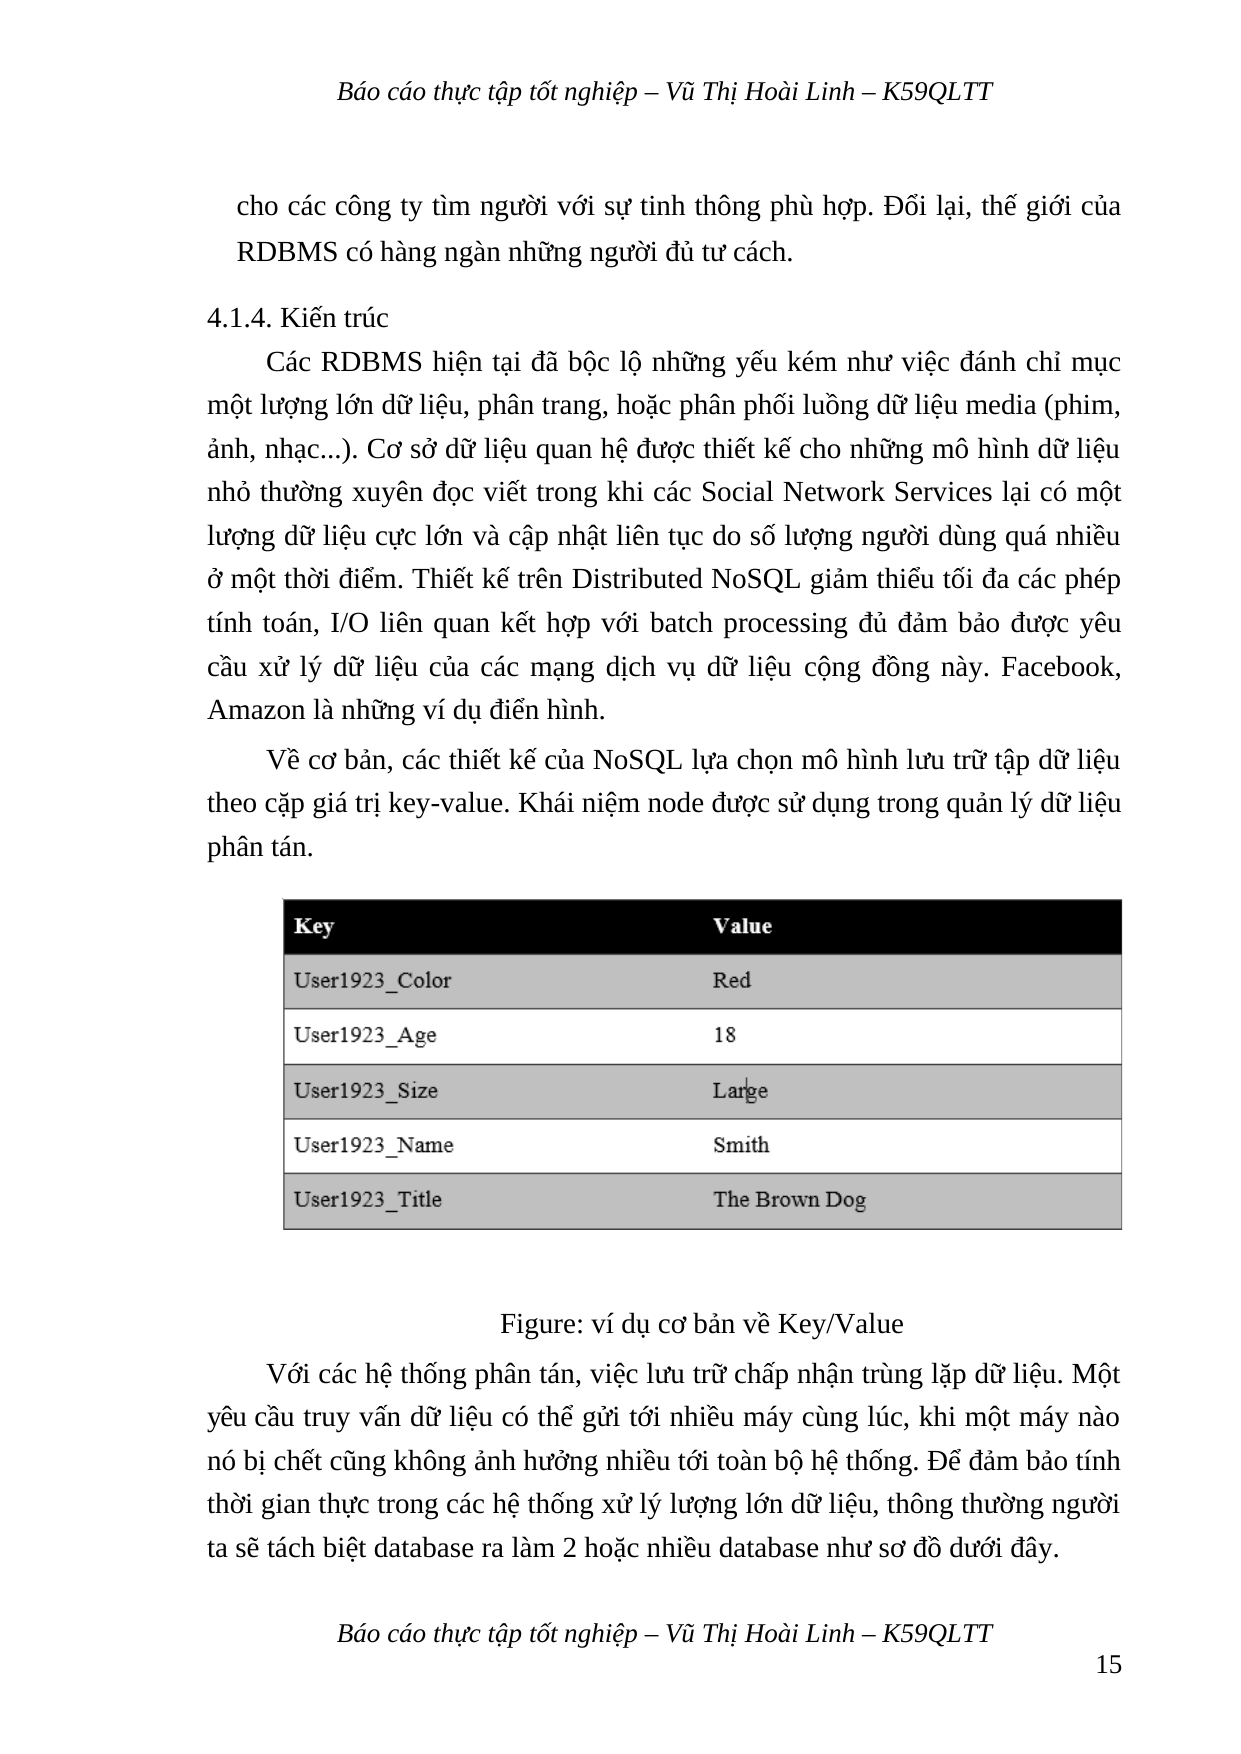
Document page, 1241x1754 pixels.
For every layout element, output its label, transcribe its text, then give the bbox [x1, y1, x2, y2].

picture [282, 898, 1123, 1230]
text Các RDBMS hiện tại đã bộc lộ những yếu kém như việc đánh chỉ mục một lượng lớn dữ liệu, phân trang, hoặc phân phối luồng dữ liệu media (phim, ảnh, nhạc...). Cơ sở dữ liệu quan hệ được thiết kế cho những mô hình dữ liệu nhỏ thường xuyên đọc viết trong khi các Social Network Services lại có một lượng dữ liệu cực lớn và cập nhật liên tục do số lượng người dùng quá nhiều ở một thời điểm. Thiết kế trên Distributed NoSQL giảm thiểu tối đa các phép tính toán, I/O liên quan kết hợp với batch processing đủ đảm bảo được yêu cầu xử lý dữ liệu của các mạng dịch vụ dữ liệu cộng đồng này. Facebook, Amazon là những ví dụ điển hình. [207, 344, 1122, 726]
text Figure: ví dụ cơ bản về Key/Value [207, 1306, 1122, 1339]
text Về cơ bản, các thiết kế của NoSQL lựa chọn mô hình lưu trữ tập dữ liệu theo cặp giá trị key-value. Khái niệm node được sử dụng trong quản lý dữ liệu phân tán. [207, 742, 1122, 863]
text Với các hệ thống phân tán, việc lưu trữ chấp nhận trùng lặp dữ liệu. Một yêu cầu truy vấn dữ liệu có thể gửi tới nhiều máy cùng lúc, khi một máy nào nó bị chết cũng không ảnh hưởng nhiều tới toàn bộ hệ thống. Để đảm bảo tính thời gian thực trong các hệ thống xử lý lượng lớn dữ liệu, thông thường người ta sẽ tách biệt database ra làm 2 hoặc nhiều database như sơ đồ dưới đây. [207, 1356, 1122, 1563]
text 4.1.4. Kiến trúc [207, 300, 1122, 334]
